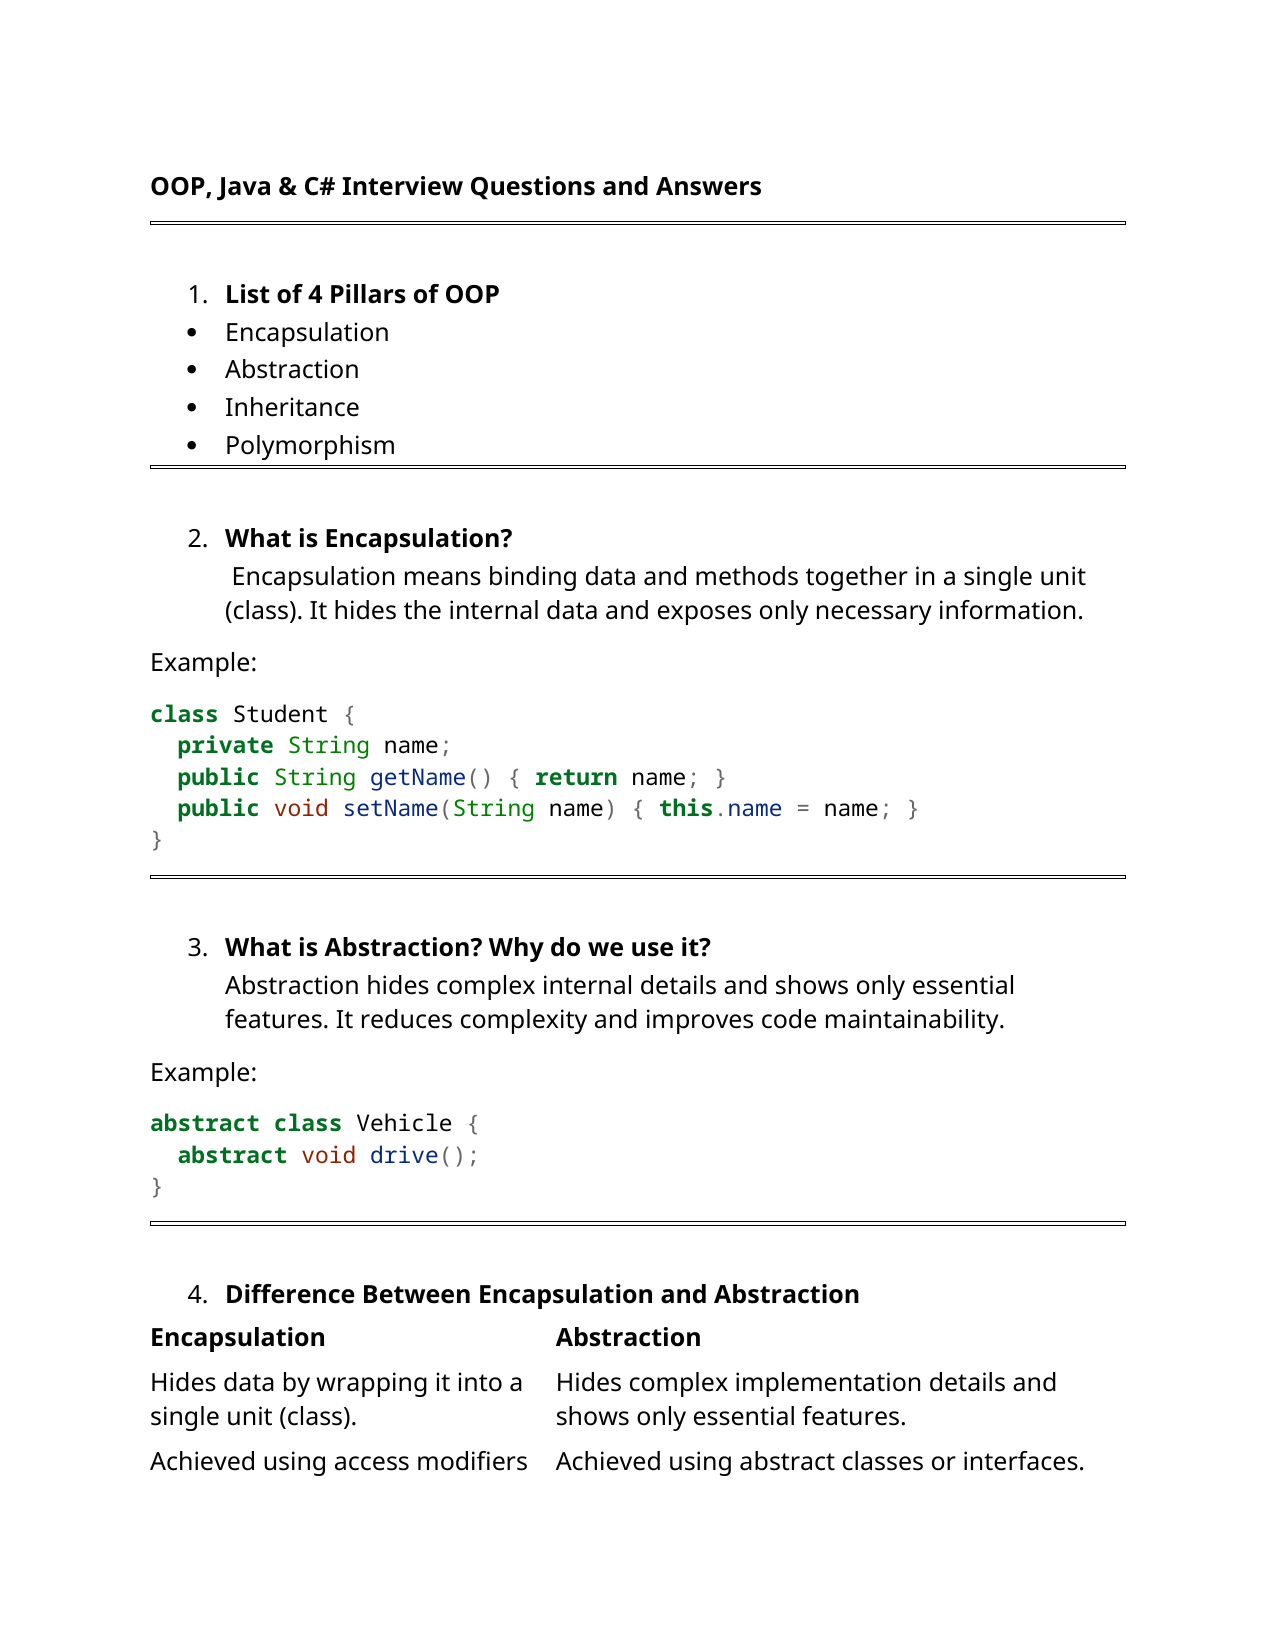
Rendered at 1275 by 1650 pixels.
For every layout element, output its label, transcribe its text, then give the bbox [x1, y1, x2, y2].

list What is Encapsulation? [187, 520, 1125, 554]
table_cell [554, 1438, 1133, 1483]
table_cell Hides data by wrapping it into a single unit (class). [149, 1359, 554, 1438]
list Abstraction [187, 352, 1125, 386]
list Polymorphism [187, 428, 1125, 462]
list List of 4 Pillars of OOP [187, 276, 1125, 311]
list Difference Between Encapsulation and Abstraction [187, 1277, 1125, 1311]
list Inheritance [187, 390, 1125, 424]
text class Student { private String name; public String getName() { return name; } public void setName(String name) { this.name = name; } } [150, 698, 1125, 854]
table_header Abstraction [554, 1315, 1133, 1359]
list Encapsulation [187, 314, 1125, 348]
text Example: [150, 1054, 1125, 1089]
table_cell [149, 1438, 554, 1483]
text Abstraction hides complex internal details and shows only essential features. It reduces complexity and improves code maintainability. [225, 968, 1125, 1036]
text OOP, Java & C# Interview Questions and Answers [150, 169, 1125, 203]
text Encapsulation means binding data and methods together in a single unit (class). It hides the internal data and exposes only necessary information. [225, 558, 1125, 626]
text abstract class Vehicle { abstract void drive(); } [150, 1107, 1125, 1201]
text Example: [150, 645, 1125, 679]
list What is Abstraction? Why do we use it? [187, 930, 1125, 964]
table_header Encapsulation [149, 1315, 554, 1359]
table_cell Hides complex implementation details and shows only essential features. [554, 1359, 1133, 1438]
